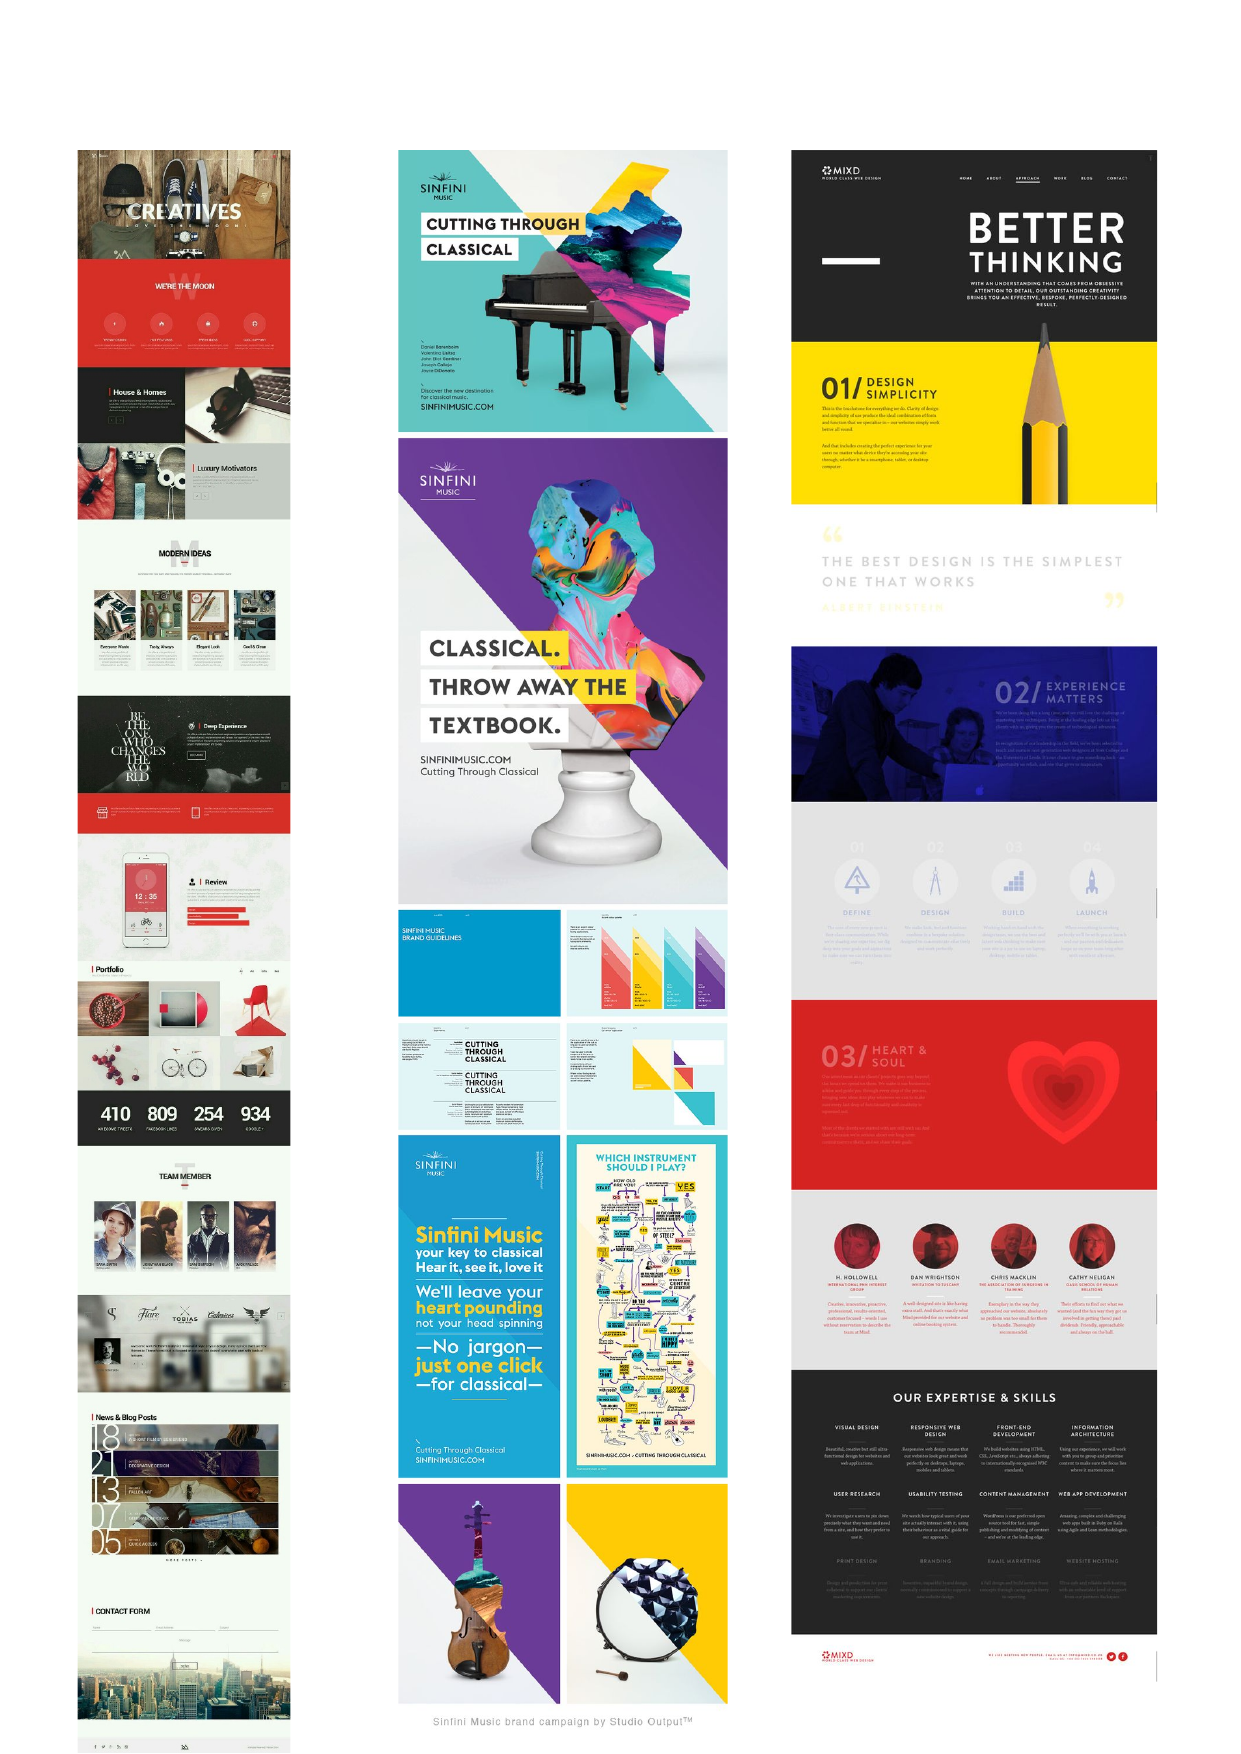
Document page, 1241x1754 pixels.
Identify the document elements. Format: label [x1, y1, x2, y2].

picture [403, 936, 421, 940]
picture [77, 150, 291, 1753]
picture [398, 150, 728, 1738]
picture [791, 150, 1158, 1682]
picture [441, 936, 460, 940]
